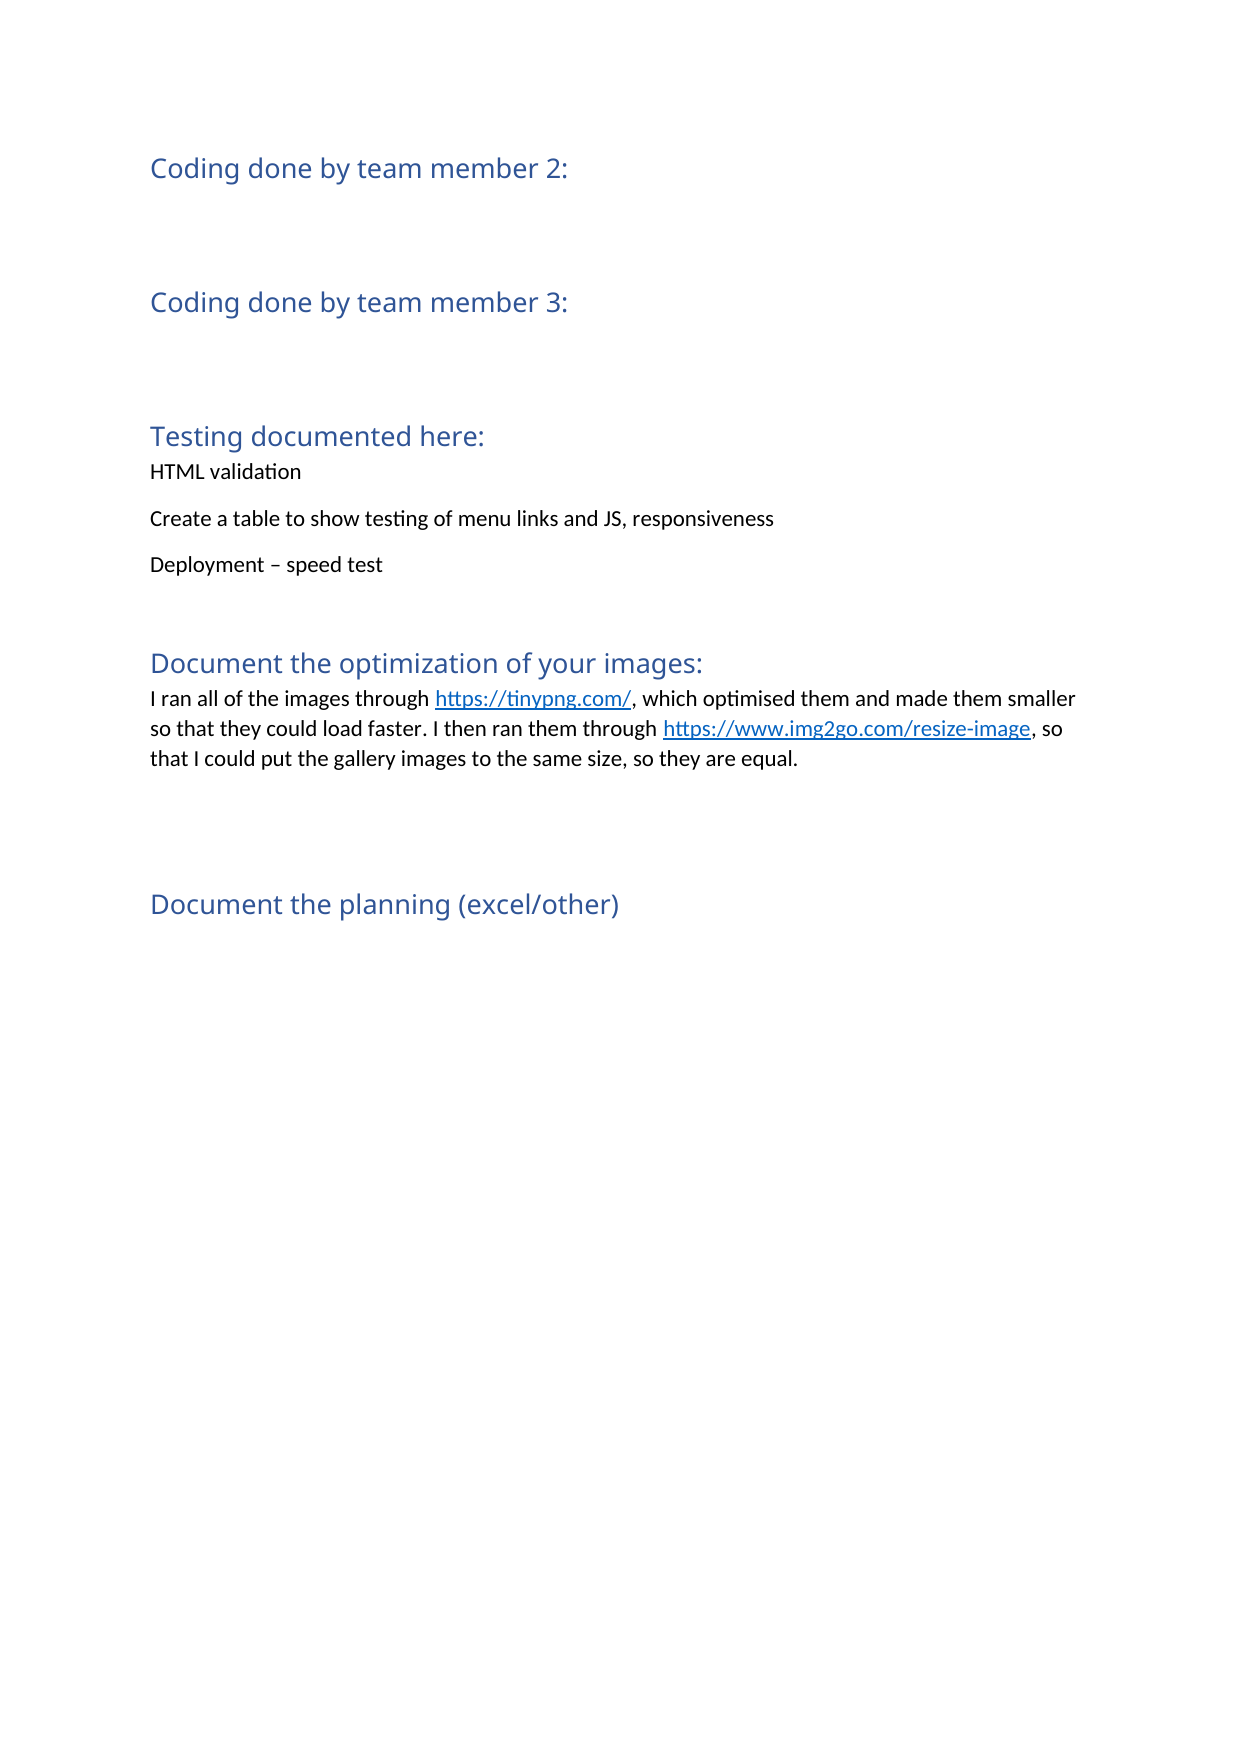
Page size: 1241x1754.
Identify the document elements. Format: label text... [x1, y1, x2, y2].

subtitle Document the optimization of your images: [150, 644, 1090, 681]
subtitle Coding done by team member 3: [150, 283, 1090, 320]
text HTML validation [150, 457, 1090, 485]
subtitle Testing documented here: [150, 417, 1090, 454]
text Deployment – speed test [150, 551, 1090, 579]
text I ran all of the images through https://tinypng.com/, which optimised them and made them smaller so that they could load faster. I then ran them through https://www.img2go.com/resize-image, so that I could put the gallery images to the same size, so they are equal. [150, 684, 1090, 773]
subtitle Document the planning (excel/other) [150, 885, 1090, 922]
subtitle Coding done by team member 2: [150, 150, 1090, 187]
text Create a table to show testing of menu links and JS, responsiveness [150, 504, 1090, 532]
